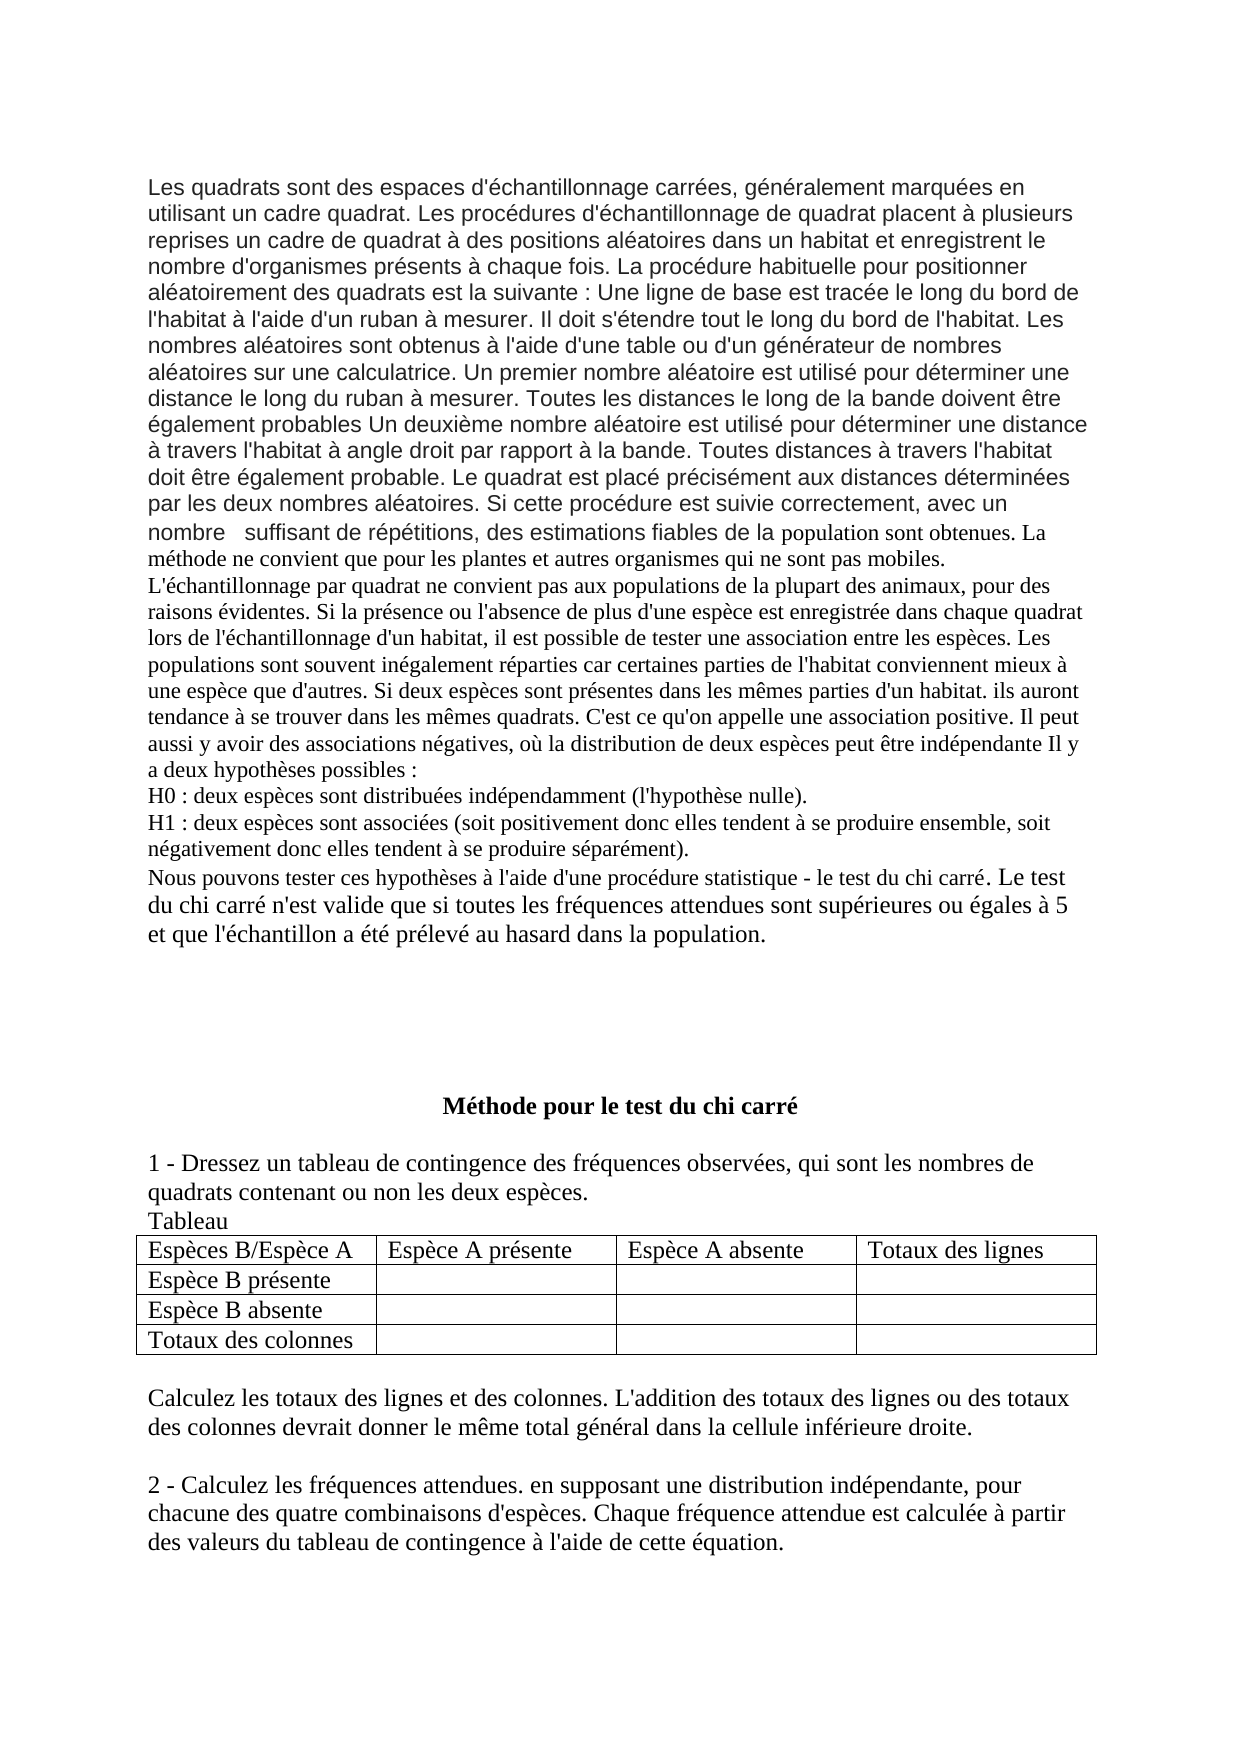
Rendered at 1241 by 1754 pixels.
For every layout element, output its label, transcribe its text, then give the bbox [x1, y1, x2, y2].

table_cell [617, 1265, 856, 1294]
text Méthode pour le test du chi carré [148, 1091, 1093, 1119]
table_cell [377, 1265, 616, 1294]
table_cell [857, 1295, 1096, 1324]
text Calculez les totaux des lignes et des colonnes. L'addition des totaux des lignes ou des totaux des colonnes devrait donner le même total général dans la cellule inférieure droite. [148, 1383, 1093, 1441]
table_cell [377, 1295, 616, 1324]
table_cell [857, 1265, 1096, 1294]
text Tableau [148, 1206, 1093, 1234]
table_cell [857, 1325, 1096, 1354]
table_header Espèce A présente [377, 1236, 616, 1264]
table_header Totaux des lignes [857, 1236, 1096, 1264]
table_header Espèce A absente [617, 1236, 856, 1264]
table_cell Espèce B présente [137, 1265, 376, 1294]
table_cell [377, 1325, 616, 1354]
text 2 - Calculez les fréquences attendues. en supposant une distribution indépendante, pour chacune des quatre combinaisons d'espèces. Chaque fréquence attendue est calculée à partir des valeurs du tableau de contingence à l'aide de cette équation. [148, 1470, 1093, 1556]
text H1 : deux espèces sont associées (soit positivement donc elles tendent à se produire ensemble, soit négativement donc elles tendent à se produire séparément). [148, 809, 1093, 862]
table_cell [617, 1325, 856, 1354]
text Les quadrats sont des espaces d'échantillonnage carrées, généralement marquées en utilisant un cadre quadrat. Les procédures d'échantillonnage de quadrat placent à plusieurs reprises un cadre de quadrat à des positions aléatoires dans un habitat et enregistrent le nombre d'organismes présents à chaque fois. La procédure habituelle pour positionner aléatoirement des quadrats est la suivante : Une ligne de base est tracée le long du bord de l'habitat à l'aide d'un ruban à mesurer. Il doit s'étendre tout le long du bord de l'habitat. Les nombres aléatoires sont obtenus à l'aide d'une table ou d'un générateur de nombres aléatoires sur une calculatrice. Un premier nombre aléatoire est utilisé pour déterminer une distance le long du ruban à mesurer. Toutes les distances le long de la bande doivent être également probables Un deuxième nombre aléatoire est utilisé pour déterminer une distance à travers l'habitat à angle droit par rapport à la bande. Toutes distances à travers l'habitat doit être également probable. Le quadrat est placé précisément aux distances déterminées par les deux nombres aléatoires. Si cette procédure est suivie correctement, avec un nombre suffisant de répétitions, des estimations fiables de la population sont obtenues. La méthode ne convient que pour les plantes et autres organismes qui ne sont pas mobiles. L'échantillonnage par quadrat ne convient pas aux populations de la plupart des animaux, pour des raisons évidentes. Si la présence ou l'absence de plus d'une espèce est enregistrée dans chaque quadrat lors de l'échantillonnage d'un habitat, il est possible de tester une association entre les espèces. Les populations sont souvent inégalement réparties car certaines parties de l'habitat conviennent mieux à une espèce que d'autres. Si deux espèces sont présentes dans les mêmes parties d'un habitat. ils auront tendance à se trouver dans les mêmes quadrats. C'est ce qu'on appelle une association positive. Il peut aussi y avoir des associations négatives, où la distribution de deux espèces peut être indépendante Il y a deux hypothèses possibles : [148, 174, 1093, 782]
text 1 - Dressez un tableau de contingence des fréquences observées, qui sont les nombres de quadrats contenant ou non les deux espèces. [148, 1148, 1093, 1206]
text Nous pouvons tester ces hypothèses à l'aide d'une procédure statistique - le test du chi carré. Le test du chi carré n'est valide que si toutes les fréquences attendues sont supérieures ou égales à 5 et que l'échantillon a été prélevé au hasard dans la population. [148, 862, 1093, 948]
table_cell Totaux des colonnes [137, 1325, 376, 1354]
text H0 : deux espèces sont distribuées indépendamment (l'hypothèse nulle). [148, 782, 1093, 809]
table_cell Espèce B absente [137, 1295, 376, 1324]
table_header Espèces B/Espèce A [137, 1236, 376, 1264]
table_cell [617, 1295, 856, 1324]
